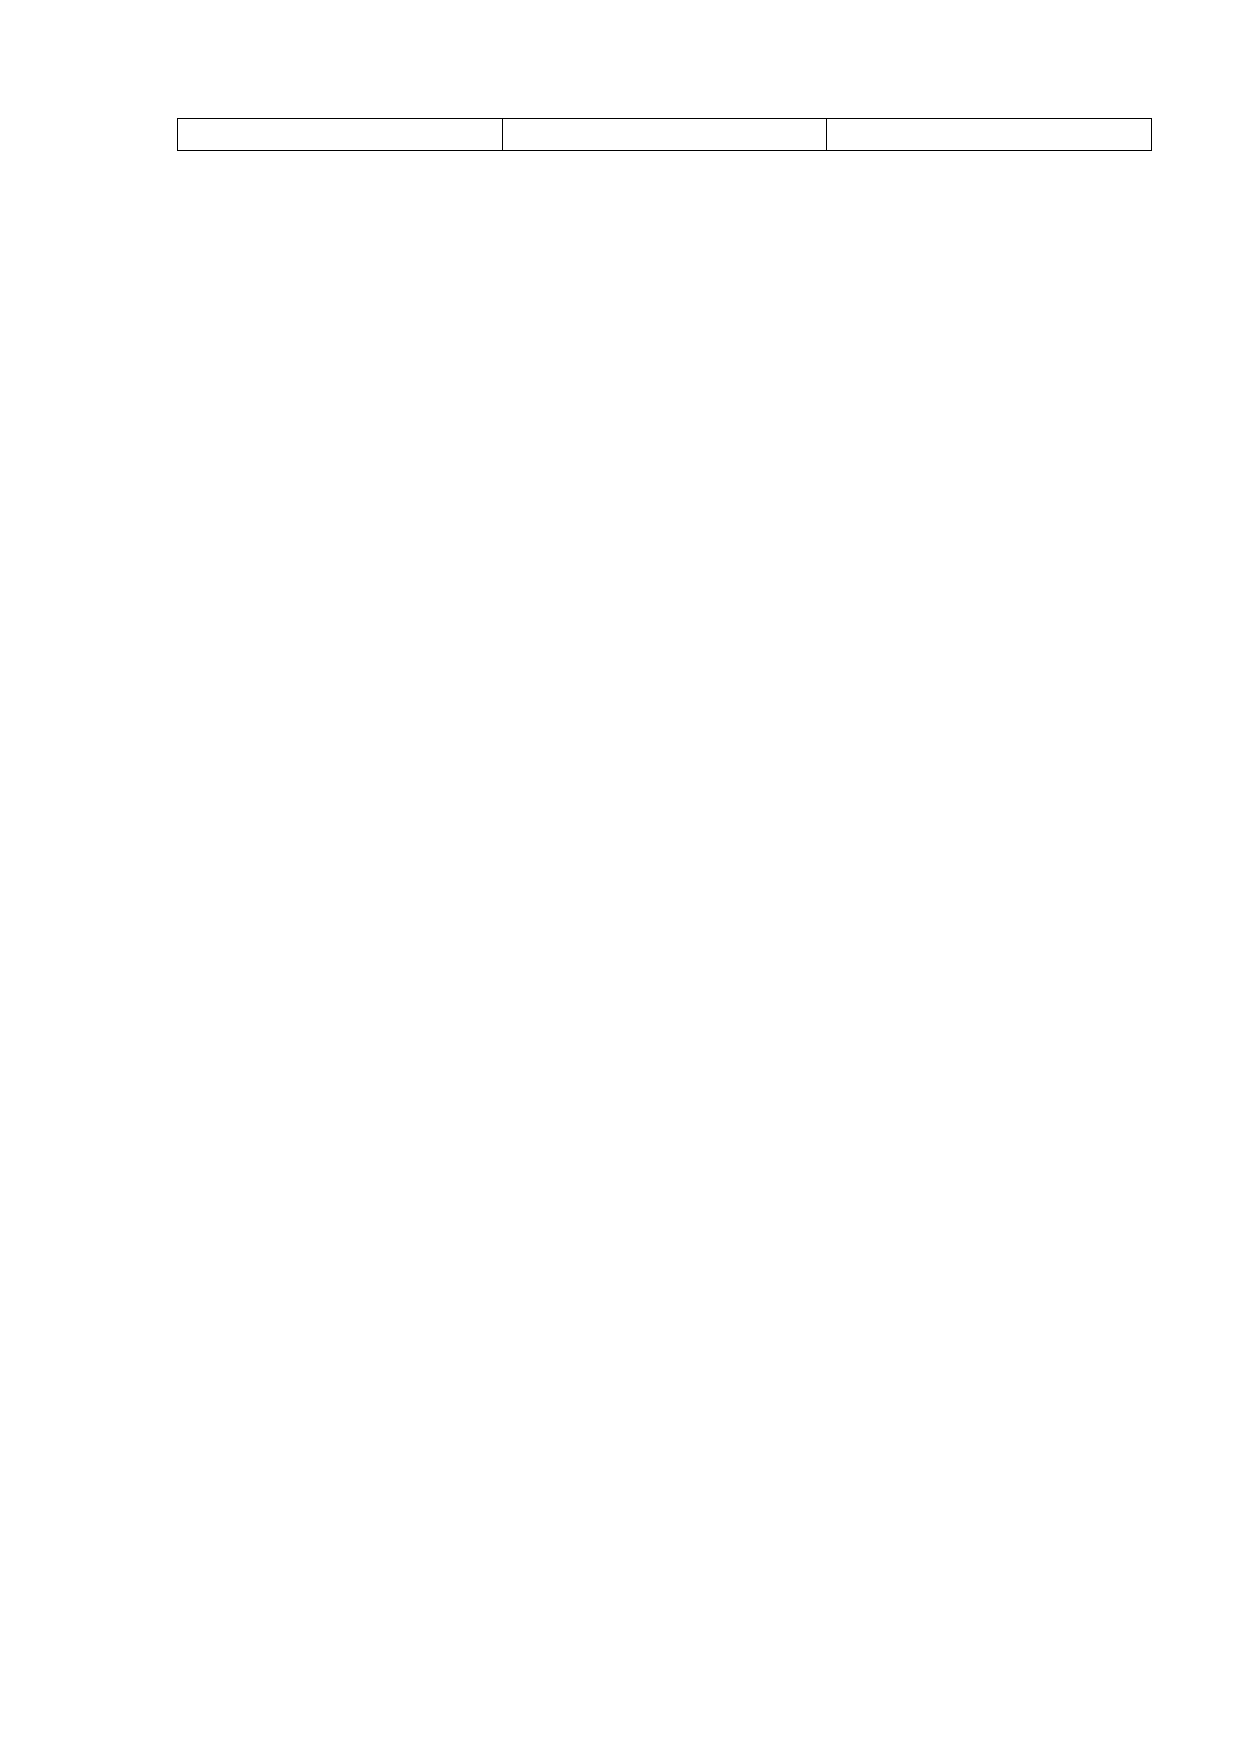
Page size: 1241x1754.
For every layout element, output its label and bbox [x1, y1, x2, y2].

table_cell [178, 119, 502, 150]
table_cell [503, 119, 826, 150]
table_cell [827, 119, 1151, 150]
